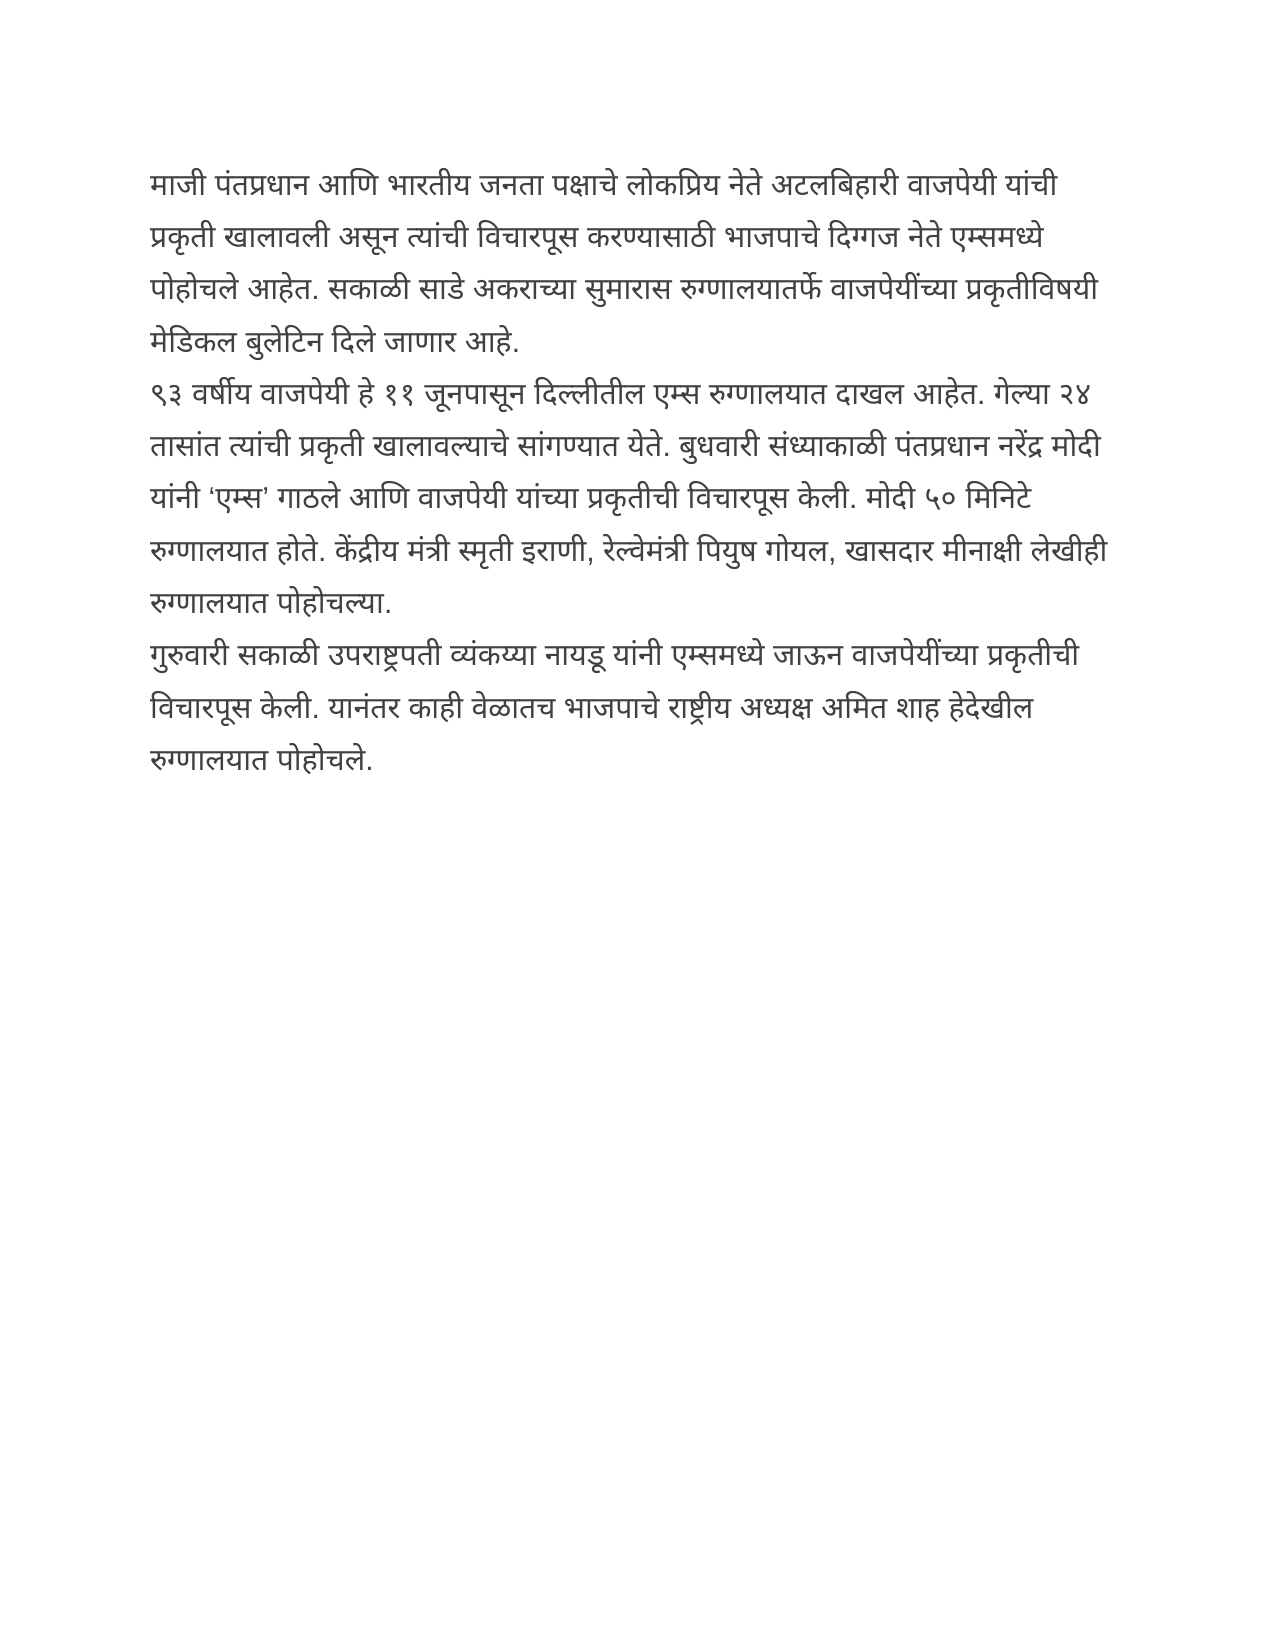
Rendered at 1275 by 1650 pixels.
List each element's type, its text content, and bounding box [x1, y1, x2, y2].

text गुरुवारी सकाळी उपराष्ट्रपती व्यंकय्या नायडू यांनी एम्समध्ये जाऊन वाजपेयींच्या प्रकृतीची विचारपूस केली. यानंतर काही वेळातच भाजपाचे राष्ट्रीय अध्यक्ष अमित शाह हेदेखील रुग्णालयात पोहोचले. [150, 621, 1125, 777]
text ९३ वर्षीय वाजपेयी हे ११ जूनपासून दिल्लीतील एम्स रुग्णालयात दाखल आहेत. गेल्या २४ तासांत त्यांची प्रकृती खालावल्याचे सांगण्यात येते. बुधवारी संध्याकाळी पंतप्रधान नरेंद्र मोदी यांनी ‘एम्स’ गाठले आणि वाजपेयी यांच्या प्रकृतीची विचारपूस केली. मोदी ५० मिनिटे रुग्णालयात होते. केंद्रीय मंत्री स्मृती इराणी, रेल्वेमंत्री पियुष गोयल, खासदार मीनाक्षी लेखीही रुग्णालयात पोहोचल्या. [150, 359, 1125, 621]
text माजी पंतप्रधान आणि भारतीय जनता पक्षाचे लोकप्रिय नेते अटलबिहारी वाजपेयी यांची प्रकृती खालावली असून त्यांची विचारपूस करण्यासाठी भाजपाचे दिग्गज नेते एम्समध्ये पोहोचले आहेत. सकाळी साडे अकराच्या सुमारास रुग्णालयातर्फे वाजपेयींच्या प्रकृतीविषयी मेडिकल बुलेटिन दिले जाणार आहे. [150, 150, 1125, 359]
